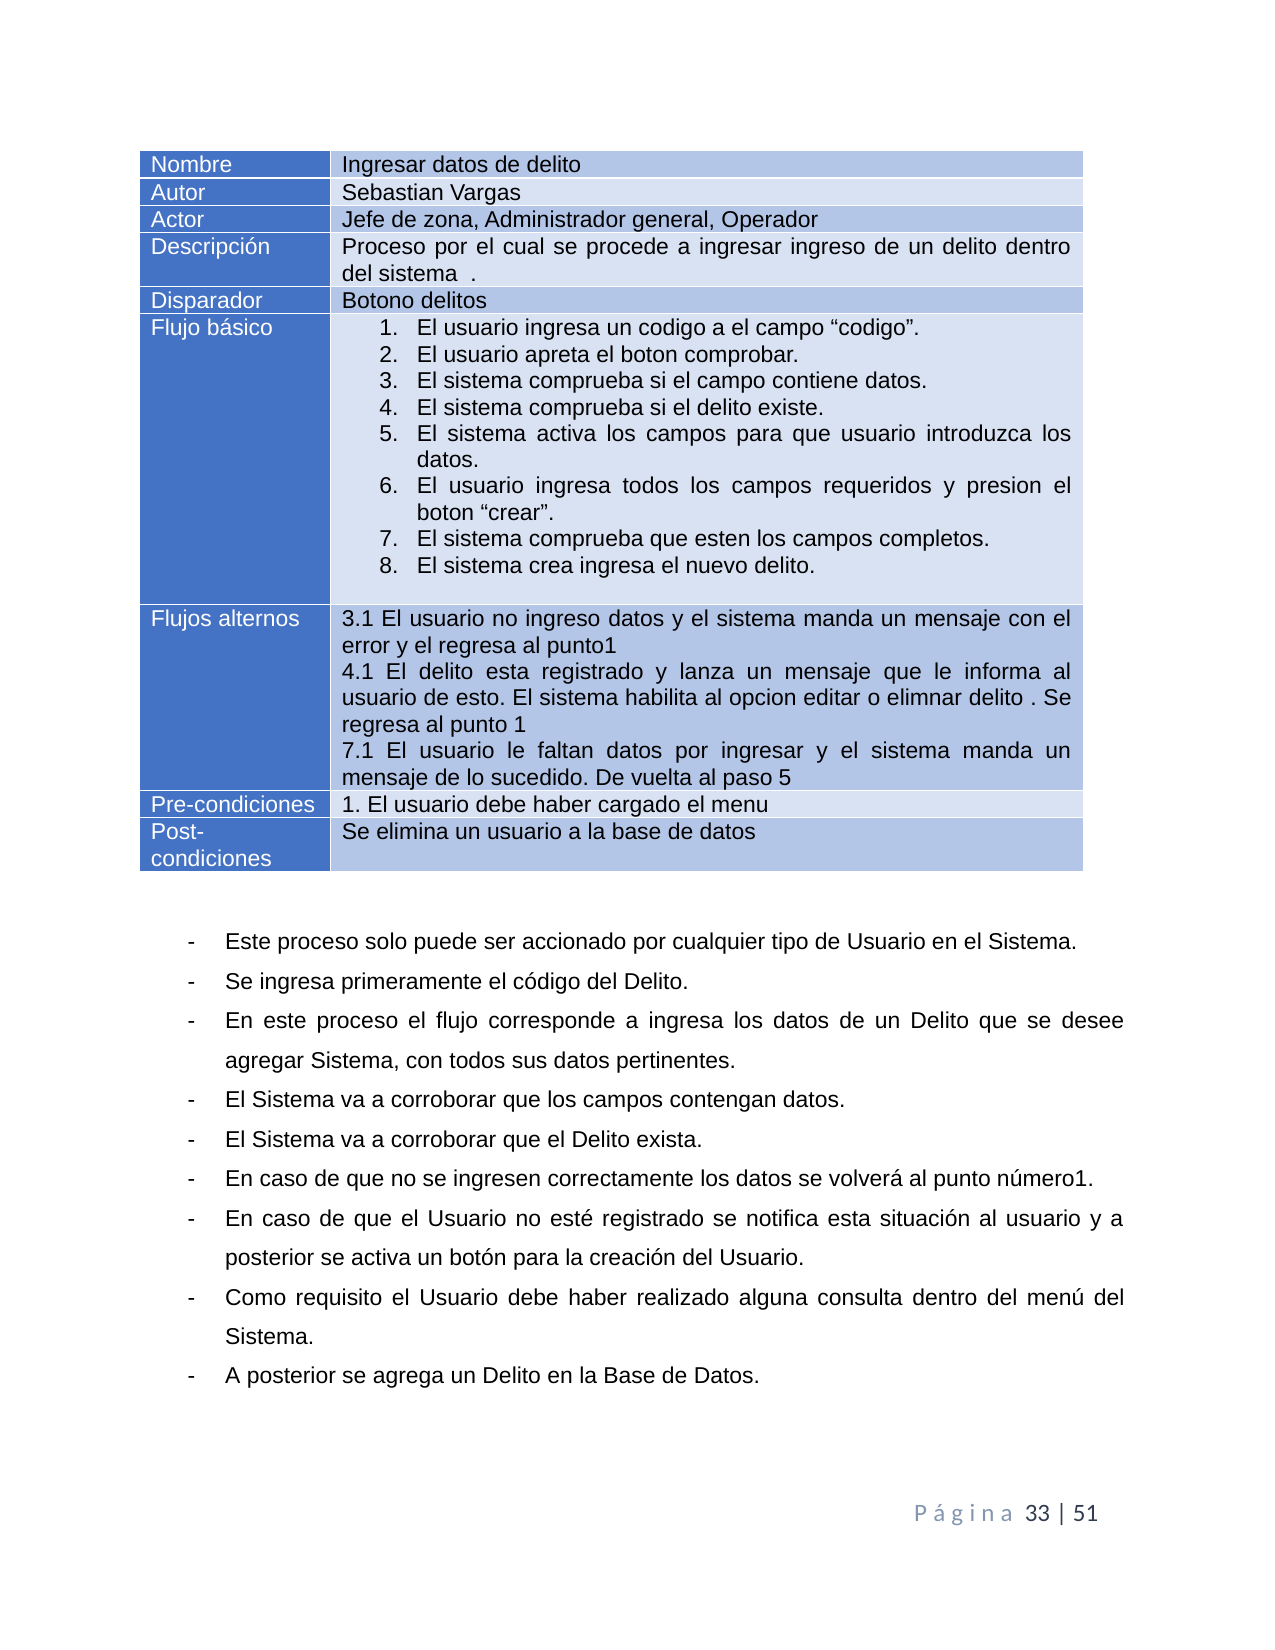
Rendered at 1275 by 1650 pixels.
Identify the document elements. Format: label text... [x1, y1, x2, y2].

table_cell Botono delitos [331, 287, 1083, 313]
table_cell Disparador [140, 287, 330, 313]
table_cell Flujo básico [140, 314, 330, 604]
list En caso de que el Usuario no esté registrado se notifica esta situación al usuario y a posterior se activa un botón para la creación del Usuario. [187, 1204, 1125, 1270]
table_cell Se elimina un usuario a la base de datos [331, 818, 1083, 871]
table_cell Post-condiciones [140, 818, 330, 871]
table_cell Sebastian Vargas [331, 179, 1083, 205]
table_cell 3.1 El usuario no ingreso datos y el sistema manda un mensaje con el error y el regresa al punto1 4.1 El delito esta registrado y lanza un mensaje que le informa al usuario de esto. El sistema habilita al opcion editar o elimnar delito . Se regresa al punto 1 7.1 El usuario le faltan datos por ingresar y el sistema manda un mensaje de lo sucedido. De vuelta al paso 5 [331, 605, 1083, 790]
list En caso de que no se ingresen correctamente los datos se volverá al punto número1. [187, 1165, 1125, 1191]
table_header Nombre [140, 151, 330, 177]
list El Sistema va a corroborar que el Delito exista. [187, 1126, 1125, 1152]
table_cell Pre-condiciones [140, 791, 330, 817]
table_cell El usuario ingresa un codigo a el campo “codigo”. El usuario apreta el boton comprobar. El sistema comprueba si el campo contiene datos. El sistema comprueba si el delito existe. El sistema activa los campos para que usuario introduzca los datos. El usuario ingresa todos los campos requeridos y presion el boton “crear”. El sistema comprueba que esten los campos completos. El sistema crea ingresa el nuevo delito. [331, 314, 1083, 604]
table_cell Jefe de zona, Administrador general, Operador [331, 206, 1083, 232]
list En este proceso el flujo corresponde a ingresa los datos de un Delito que se desee agregar Sistema, con todos sus datos pertinentes. [187, 1007, 1125, 1073]
table_cell Proceso por el cual se procede a ingresar ingreso de un delito dentro del sistema . [331, 233, 1083, 286]
table_cell 1. El usuario debe haber cargado el menu [331, 791, 1083, 817]
table_cell Actor [140, 206, 330, 232]
list Se ingresa primeramente el código del Delito. [187, 968, 1125, 994]
list Este proceso solo puede ser accionado por cualquier tipo de Usuario en el Sistema. [187, 928, 1125, 954]
table_cell Descripción [140, 233, 330, 286]
list A posterior se agrega un Delito en la Base de Datos. [187, 1362, 1125, 1389]
list Como requisito el Usuario debe haber realizado alguna consulta dentro del menú del Sistema. [187, 1283, 1125, 1349]
table_cell Autor [140, 179, 330, 205]
table_header Ingresar datos de delito [331, 151, 1083, 177]
list El Sistema va a corroborar que los campos contengan datos. [187, 1086, 1125, 1112]
table_cell Flujos alternos [140, 605, 330, 790]
